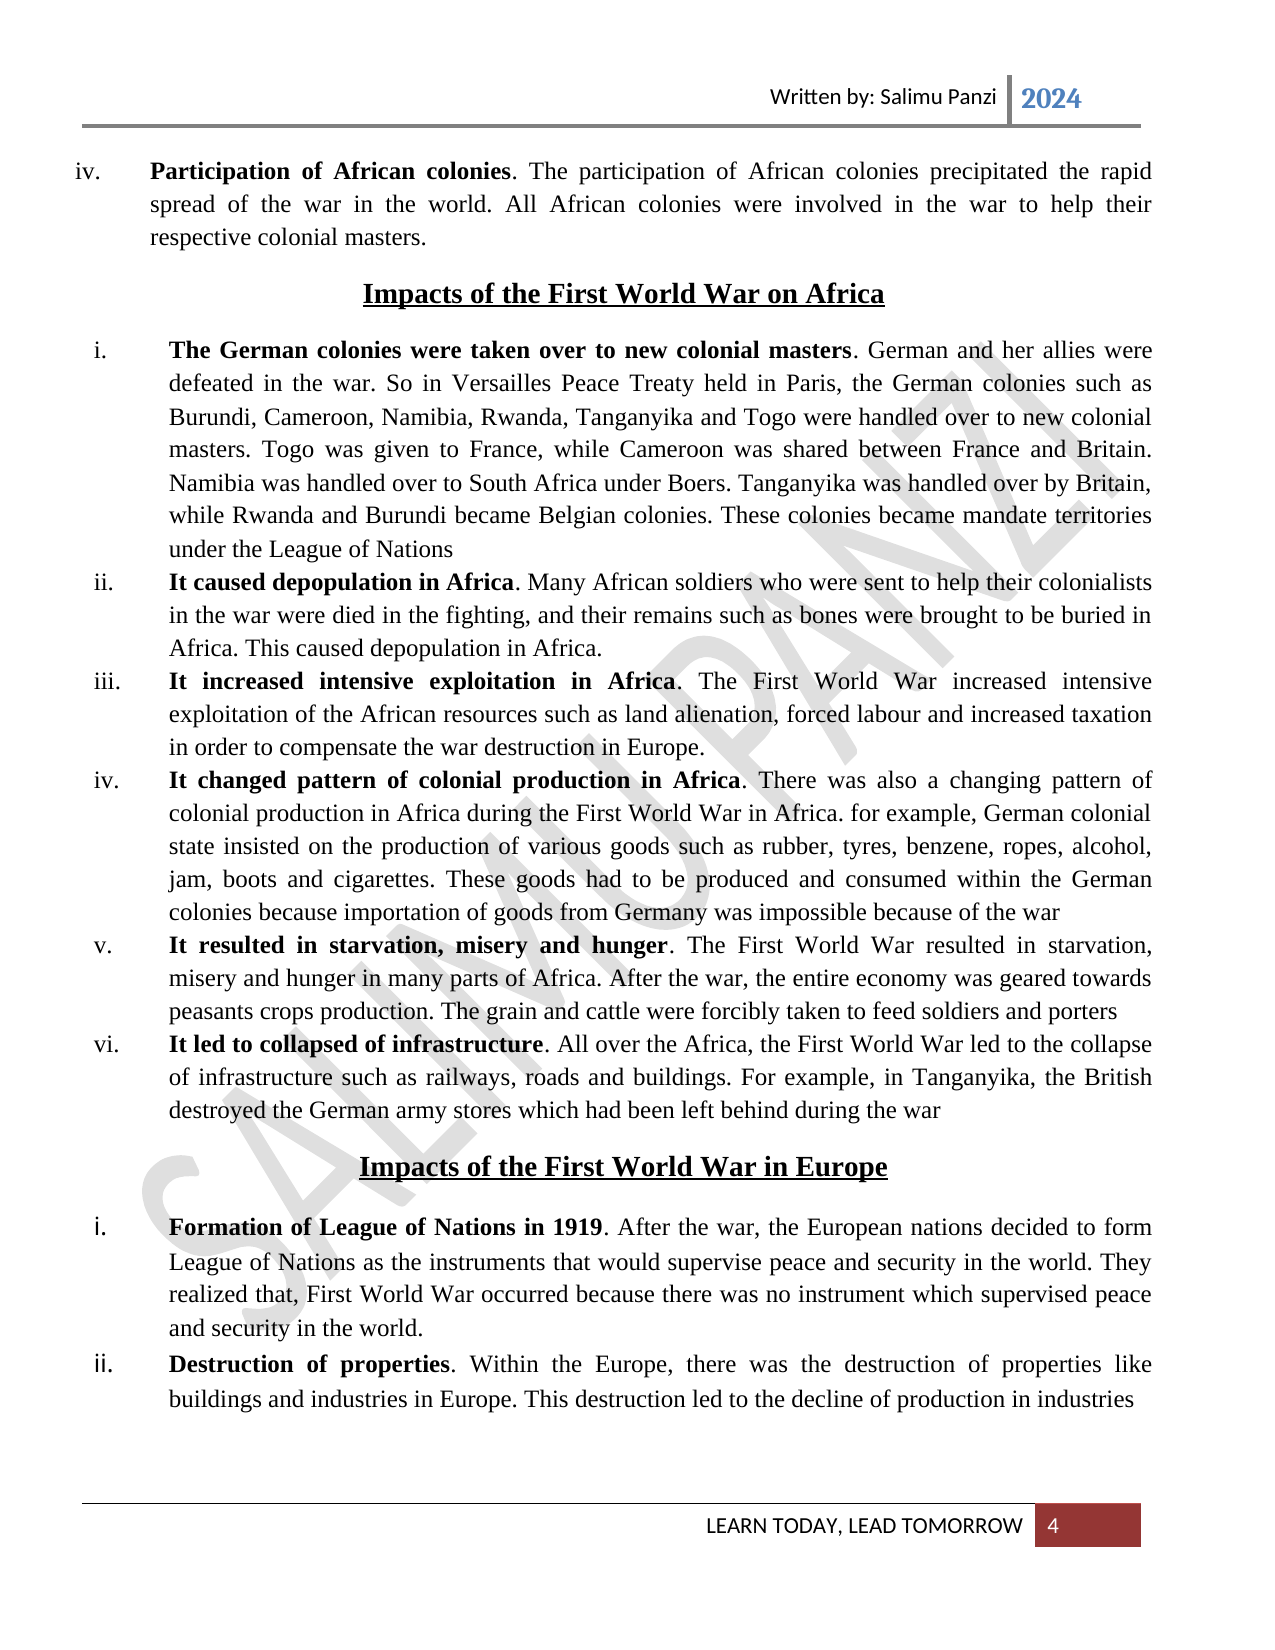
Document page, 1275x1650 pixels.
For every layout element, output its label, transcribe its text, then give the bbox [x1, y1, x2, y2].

list It led to collapsed of infrastructure. All over the Africa, the First World War led to the collapse of infrastructure such as railways, roads and buildings. For example, in Tanganyika, the British destroyed the German army stores which had been left behind during the war [94, 1029, 1153, 1124]
list Destruction of properties. Within the Europe, there was the destruction of properties like buildings and industries in Europe. This destruction led to the decline of production in industries [94, 1346, 1153, 1413]
list The German colonies were taken over to new colonial masters. German and her allies were defeated in the war. So in Versailles Peace Treaty held in Paris, the German colonies such as Burundi, Cameroon, Namibia, Rwanda, Tanganyika and Togo were handled over to new colonial masters. Togo was given to France, while Cameroon was shared between France and Britain. Namibia was handled over to South Africa under Boers. Tanganyika was handled over by Britain, while Rwanda and Burundi became Belgian colonies. These colonies became mandate territories under the League of Nations [94, 336, 1153, 562]
list It caused depopulation in Africa. Many African soldiers who were sent to help their colonialists in the war were died in the fighting, and their remains such as bones were brought to be buried in Africa. This caused depopulation in Africa. [94, 567, 1153, 661]
list It changed pattern of colonial production in Africa. There was also a changing pattern of colonial production in Africa during the First World War in Africa. for example, German colonial state insisted on the production of various goods such as rubber, tyres, benzene, ropes, alcohol, jam, boots and cigarettes. These goods had to be produced and consumed within the German colonies because importation of goods from Germany was impossible because of the war [94, 765, 1153, 926]
text Impacts of the First World War on Africa [94, 276, 1153, 310]
list Formation of League of Nations in 1919. After the war, the European nations decided to form League of Nations as the instruments that would supervise peace and security in the world. They realized that, First World War occurred because there was no instrument which supervised peace and security in the world. [94, 1208, 1153, 1341]
list It increased intensive exploitation in Africa. The First World War increased intensive exploitation of the African resources such as land alienation, forced labour and increased taxation in order to compensate the war destruction in Europe. [94, 666, 1153, 761]
list Participation of African colonies. The participation of African colonies precipitated the rapid spread of the war in the world. All African colonies were involved in the war to help their respective colonial masters. [75, 156, 1153, 251]
list It resulted in starvation, misery and hunger. The First World War resulted in starvation, misery and hunger in many parts of Africa. After the war, the entire economy was geared towards peasants crops production. The grain and cattle were forcibly taken to feed soldiers and porters [94, 930, 1153, 1025]
text Impacts of the First World War in Europe [94, 1149, 1153, 1182]
